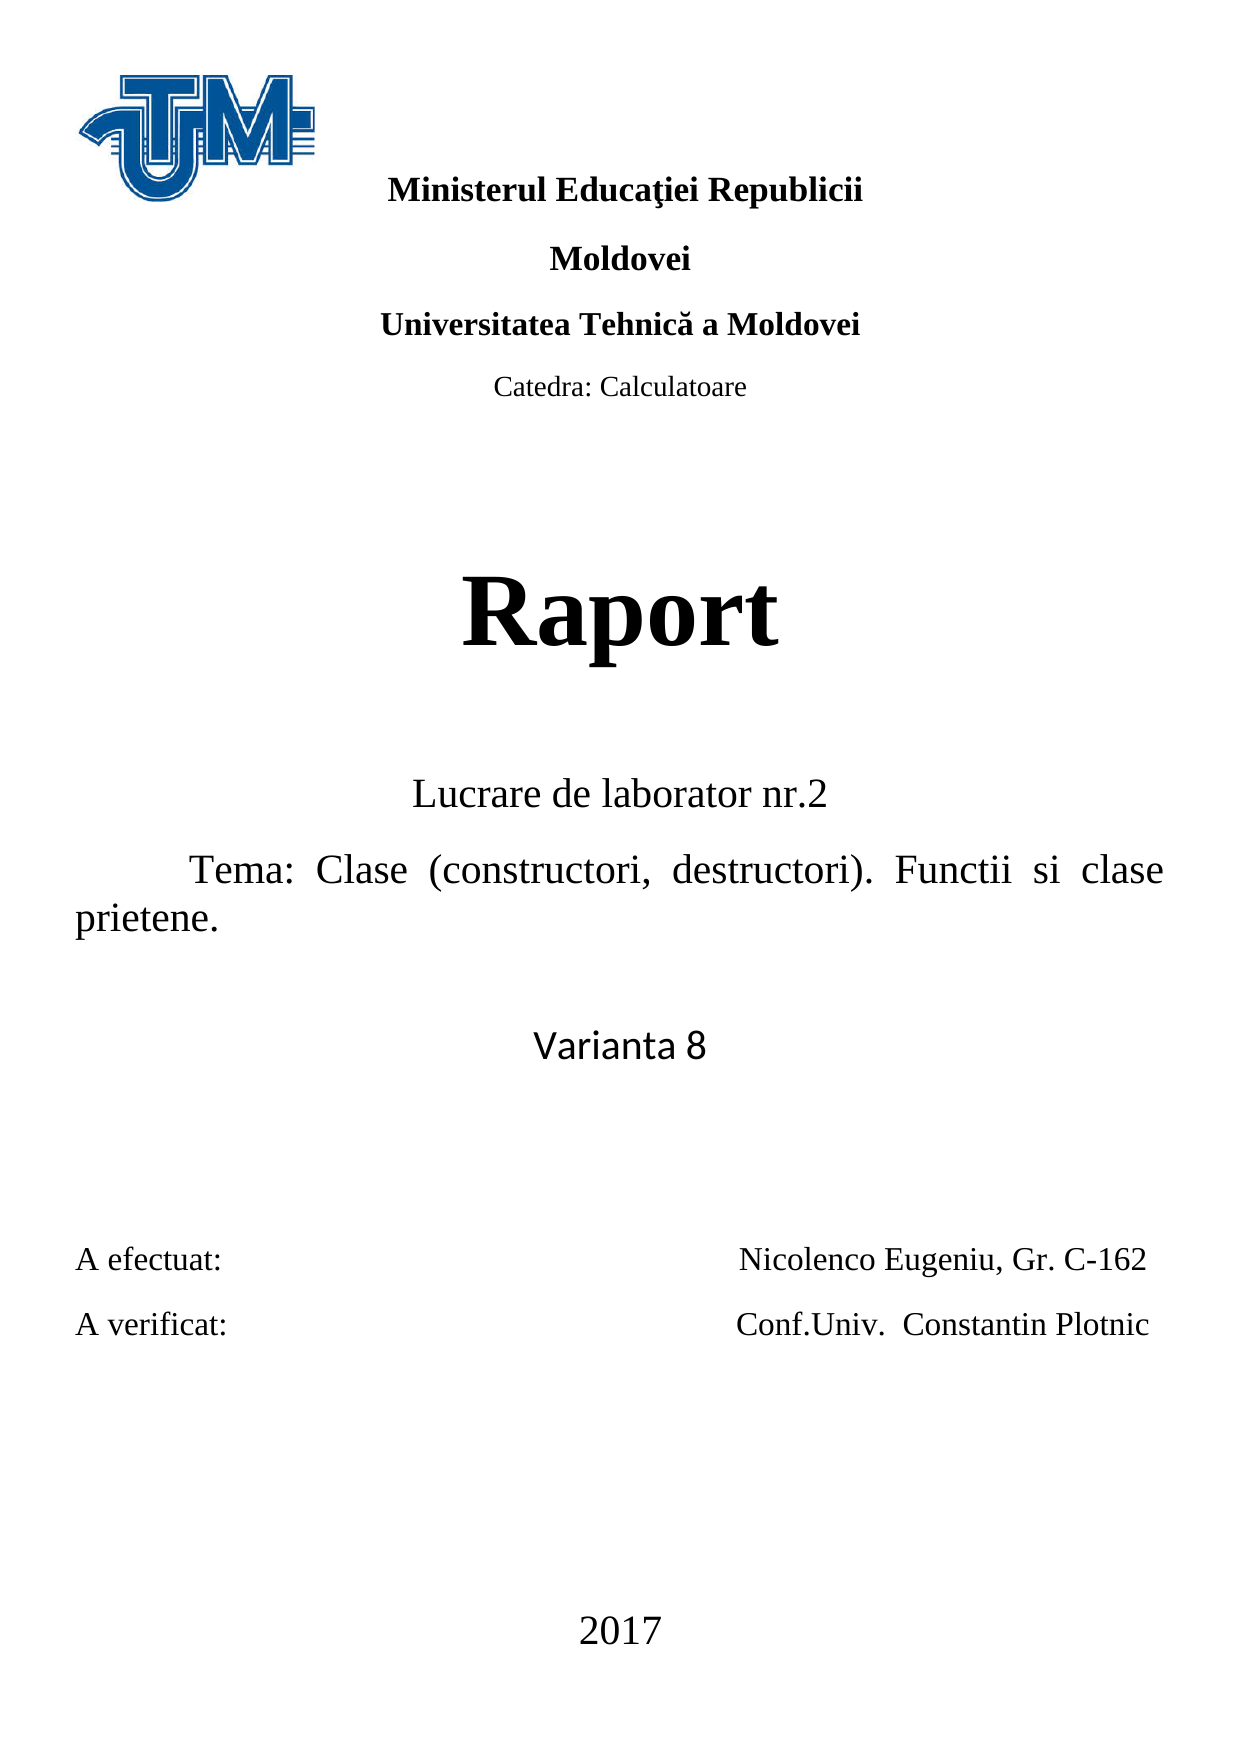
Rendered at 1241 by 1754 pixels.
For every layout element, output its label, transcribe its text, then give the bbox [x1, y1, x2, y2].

text Moldovei [75, 237, 1165, 278]
text Catedra: Calculatoare [75, 369, 1165, 403]
text A efectuat: Nicolenco Eugeniu, Gr. C-162 [75, 1239, 1165, 1278]
text Raport [75, 548, 1165, 667]
text Universitatea Tehnică a Moldovei [75, 304, 1165, 343]
text Varianta 8 [75, 1019, 1165, 1070]
text Ministerul Educaţiei Republicii [75, 75, 1165, 209]
text A verificat: Conf.Univ. Constantin Plotnic [75, 1304, 1165, 1343]
picture [75, 75, 315, 202]
text Lucrare de laborator nr.2 [75, 768, 1165, 816]
subtitle Tema: Clase (constructori, destructori). Functii si clase prietene. [75, 844, 1165, 940]
text 2017 [75, 1605, 1165, 1653]
